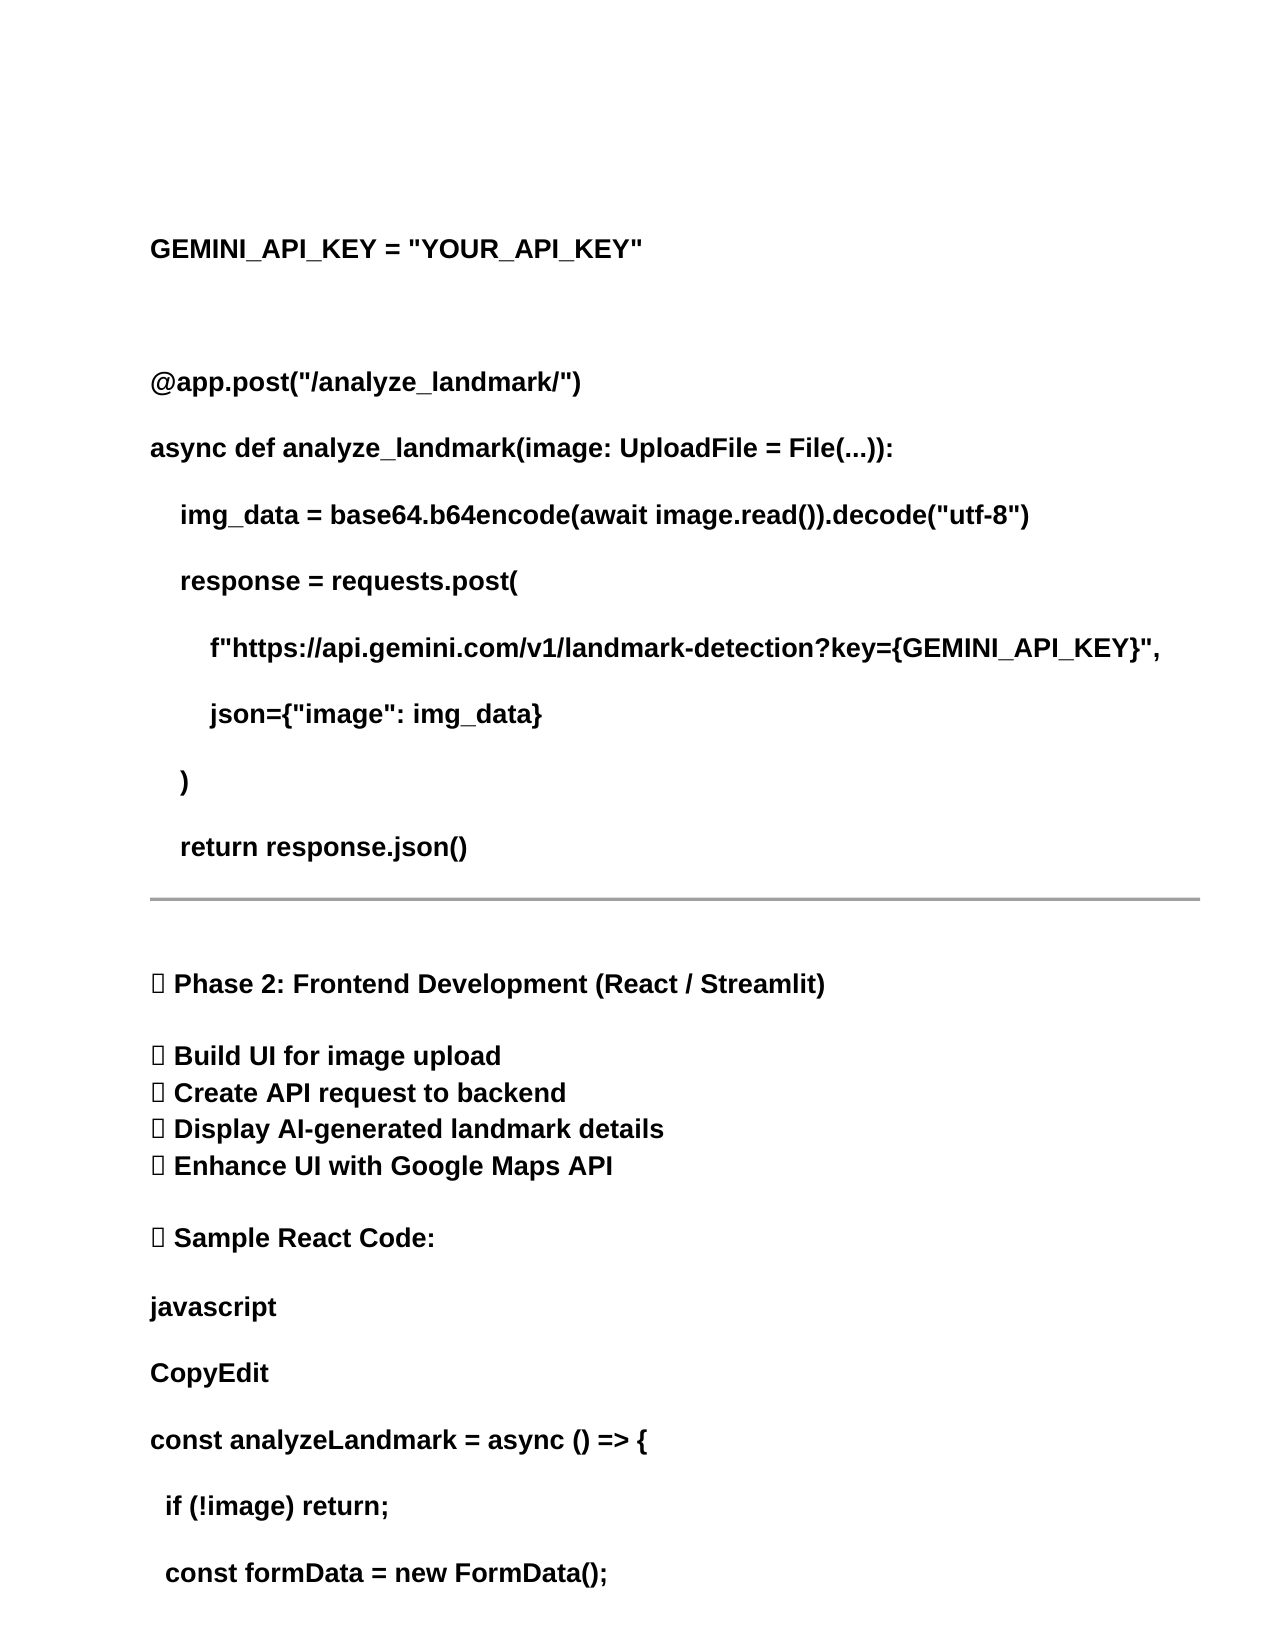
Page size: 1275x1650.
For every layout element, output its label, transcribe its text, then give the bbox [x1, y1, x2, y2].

subtitle async def analyze_landmark(image: UploadFile = File(...)): [150, 432, 1200, 464]
subtitle @app.post("/analyze_landmark/") [150, 366, 1200, 397]
subtitle f"https://api.gemini.com/v1/landmark-detection?key={GEMINI_API_KEY}", [150, 632, 1200, 663]
subtitle 🚀 Sample React Code: [150, 1219, 1200, 1256]
subtitle ) [150, 765, 1200, 796]
subtitle GEMINI_API_KEY = "YOUR_API_KEY" [150, 233, 1200, 264]
subtitle if (!image) return; [150, 1490, 1200, 1522]
subtitle CopyEdit [150, 1357, 1200, 1389]
subtitle json={"image": img_data} [150, 698, 1200, 729]
subtitle const formData = new FormData(); [150, 1557, 1200, 1588]
subtitle javascript [150, 1291, 1200, 1322]
subtitle const analyzeLandmark = async () => { [150, 1424, 1200, 1455]
subtitle response = requests.post( [150, 565, 1200, 597]
subtitle img_data = base64.b64encode(await image.read()).decode("utf-8") [150, 499, 1200, 530]
subtitle ✅ Build UI for image upload ✅ Create API request to backend ✅ Display AI-generated landmark details ✅ Enhance UI with Google Maps API [150, 1036, 1200, 1184]
subtitle return response.json() [150, 831, 1200, 862]
subtitle 📌 Phase 2: Frontend Development (React / Streamlit) [150, 964, 1200, 1001]
